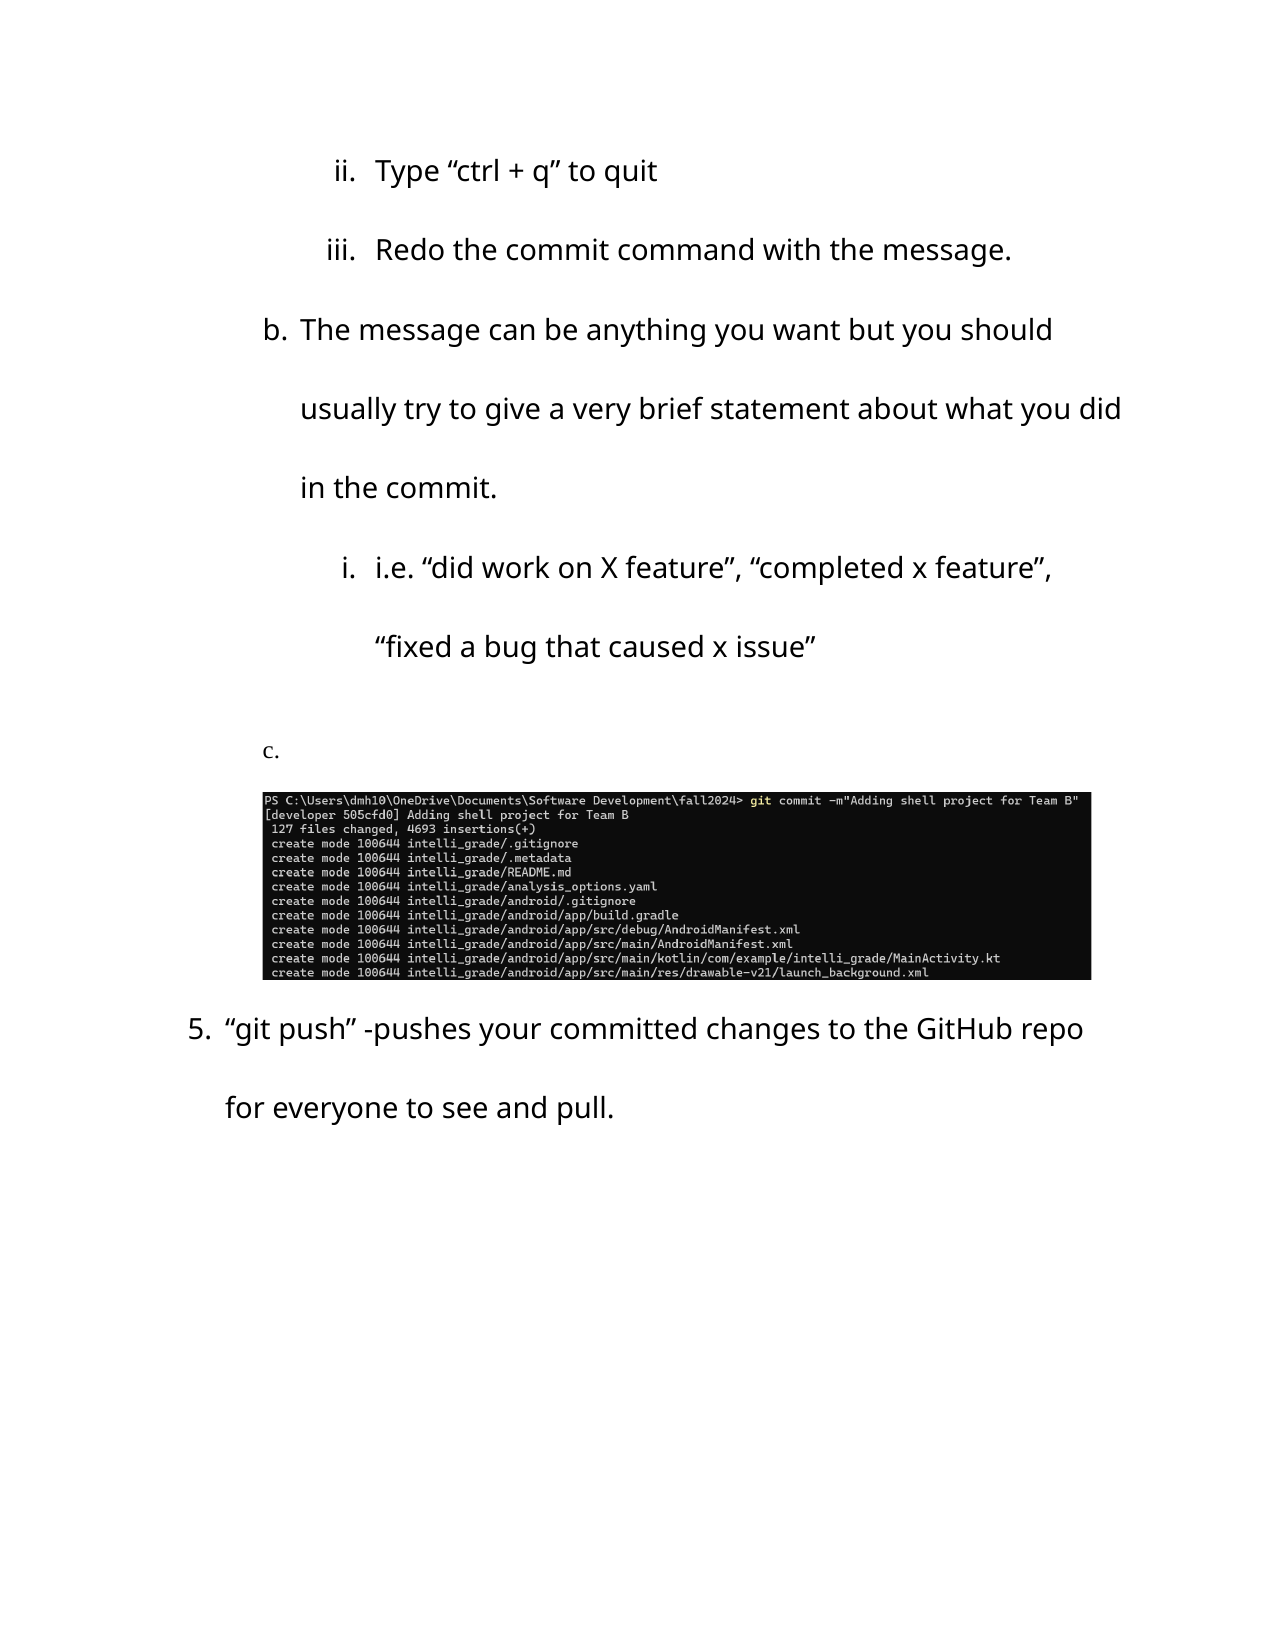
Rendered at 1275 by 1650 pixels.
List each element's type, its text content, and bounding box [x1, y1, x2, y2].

list The message can be anything you want but you should usually try to give a very brief statement about what you did in the commit. [262, 309, 1125, 507]
list Type “ctrl + q” to quit [356, 150, 1125, 190]
list Redo the commit command with the message. [356, 229, 1125, 269]
list i.e. “did work on X feature”, “completed x feature”, “fixed a bug that caused x issue” [356, 547, 1125, 666]
list “git push” -pushes your committed changes to the GitHub repo for everyone to see and pull. [187, 1008, 1125, 1127]
picture [262, 792, 1092, 980]
